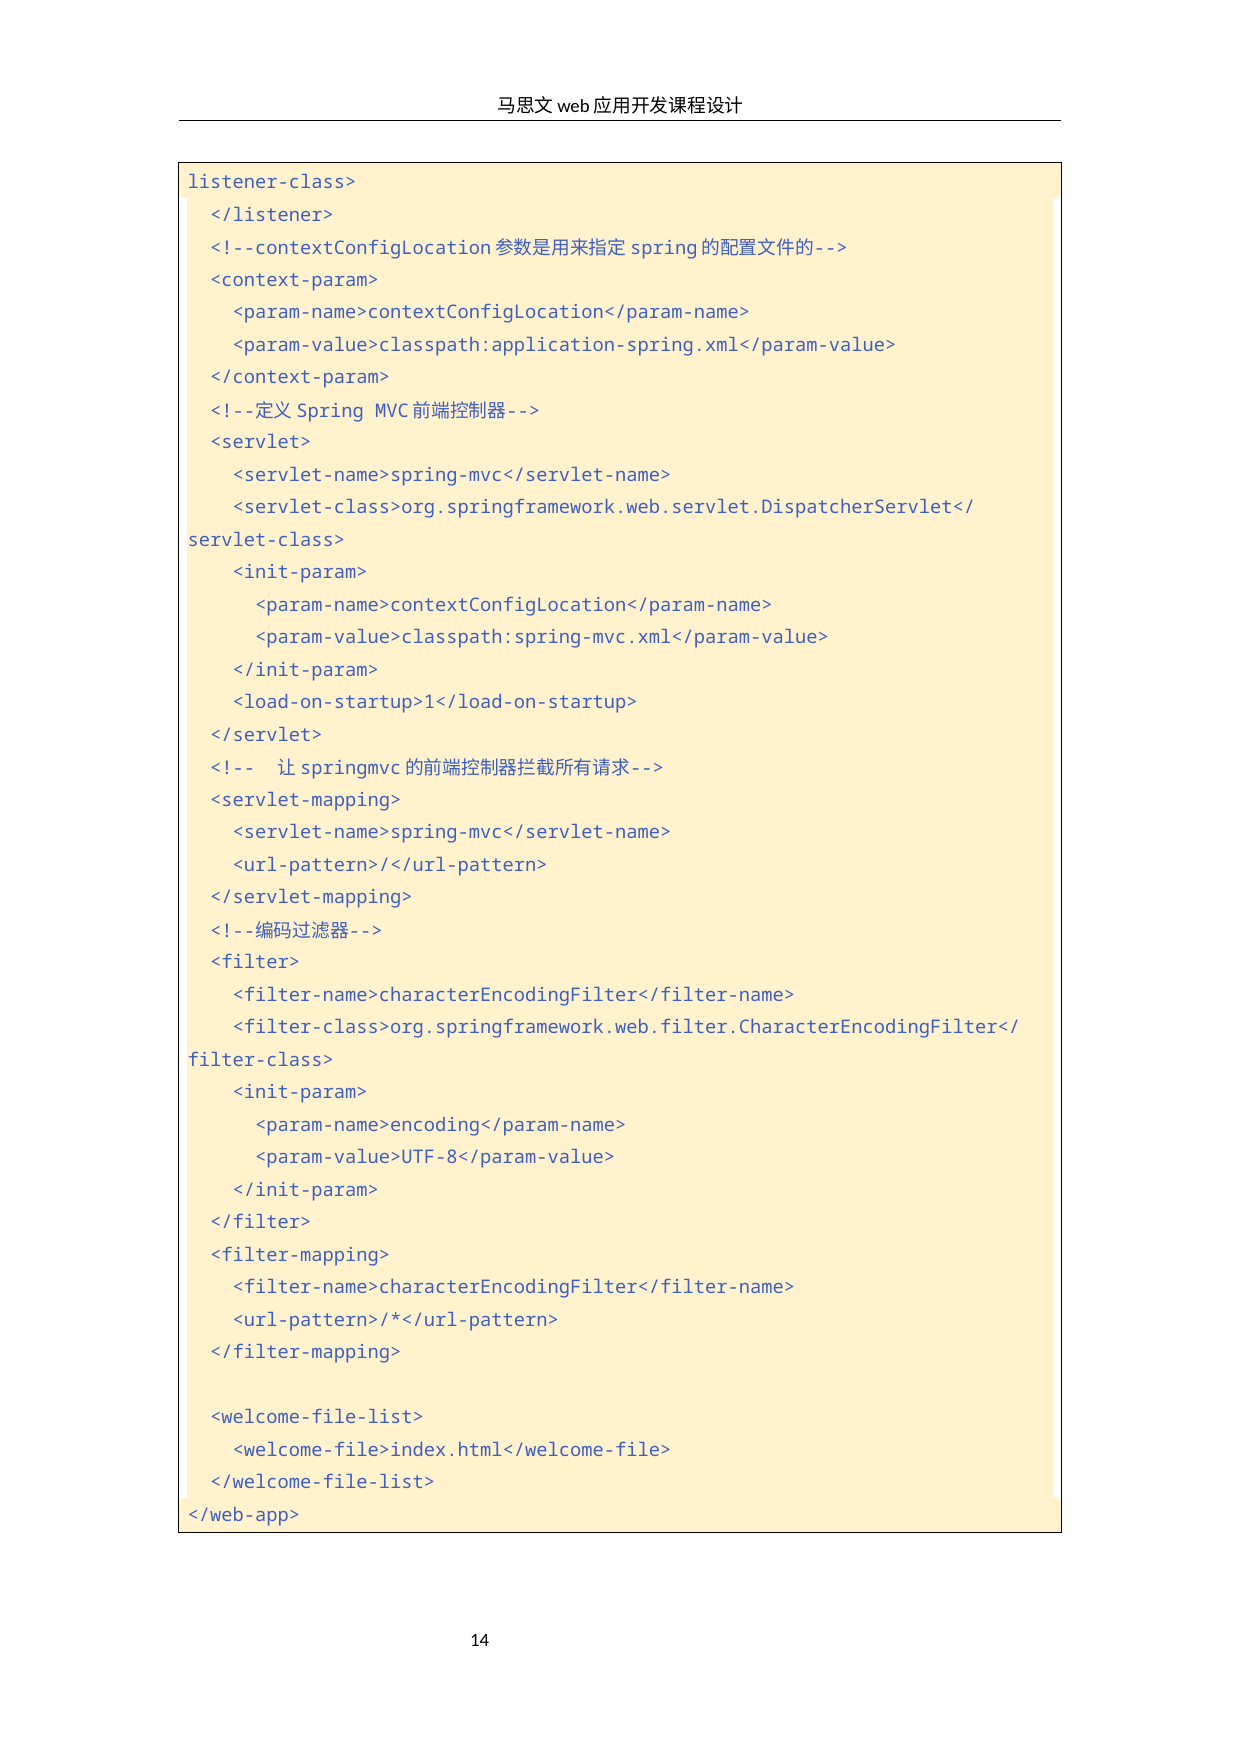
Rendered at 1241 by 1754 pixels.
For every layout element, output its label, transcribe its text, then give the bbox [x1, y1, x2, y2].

text <!--contextConfigLocation参数是用来指定spring的配置文件的--> [187, 230, 1053, 263]
text <param-name>encoding</param-name> [187, 1108, 1053, 1140]
text </context-param> [187, 360, 1053, 393]
text </init-param> [187, 653, 1053, 685]
text <url-pattern>/</url-pattern> [187, 848, 1053, 880]
text </filter-mapping> [187, 1335, 1053, 1368]
text <filter-name>characterEncodingFilter</filter-name> [187, 978, 1053, 1010]
text <init-param> [187, 555, 1053, 588]
text <context-param> [187, 263, 1053, 295]
text </servlet> [187, 718, 1053, 750]
text </servlet-mapping> [187, 880, 1053, 913]
text <servlet-class>org.springframework.web.servlet.DispatcherServlet</servlet-class> [187, 490, 1053, 555]
text <servlet-name>spring-mvc</servlet-name> [187, 815, 1053, 848]
text <param-name>contextConfigLocation</param-name> [187, 588, 1053, 620]
text <url-pattern>/*</url-pattern> [187, 1303, 1053, 1335]
text <welcome-file-list> [187, 1400, 1053, 1433]
text <!--编码过滤器--> [187, 913, 1053, 945]
text <servlet> [187, 425, 1053, 458]
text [179, 163, 1061, 198]
text <param-value>classpath:application-spring.xml</param-value> [187, 328, 1053, 360]
text <servlet-mapping> [187, 783, 1053, 815]
text <filter> [187, 945, 1053, 978]
text <load-on-startup>1</load-on-startup> [187, 685, 1053, 718]
text </web-app> [179, 1494, 1061, 1532]
text <param-value>UTF-8</param-value> [187, 1140, 1053, 1173]
text <param-value>classpath:spring-mvc.xml</param-value> [187, 620, 1053, 653]
text <filter-class>org.springframework.web.filter.CharacterEncodingFilter</filter-class> [187, 1010, 1053, 1075]
text <filter-mapping> [187, 1238, 1053, 1270]
text <param-name>contextConfigLocation</param-name> [187, 295, 1053, 328]
text <!-- 让springmvc的前端控制器拦截所有请求--> [187, 750, 1053, 783]
text <init-param> [187, 1075, 1053, 1108]
text </init-param> [187, 1173, 1053, 1205]
text </welcome-file-list> [187, 1465, 1053, 1494]
text <filter-name>characterEncodingFilter</filter-name> [187, 1270, 1053, 1303]
text <welcome-file>index.html</welcome-file> [187, 1433, 1053, 1465]
text <servlet-name>spring-mvc</servlet-name> [187, 458, 1053, 490]
text </listener> [187, 198, 1053, 230]
text <!--定义Spring MVC前端控制器--> [187, 393, 1053, 425]
text </filter> [187, 1205, 1053, 1238]
